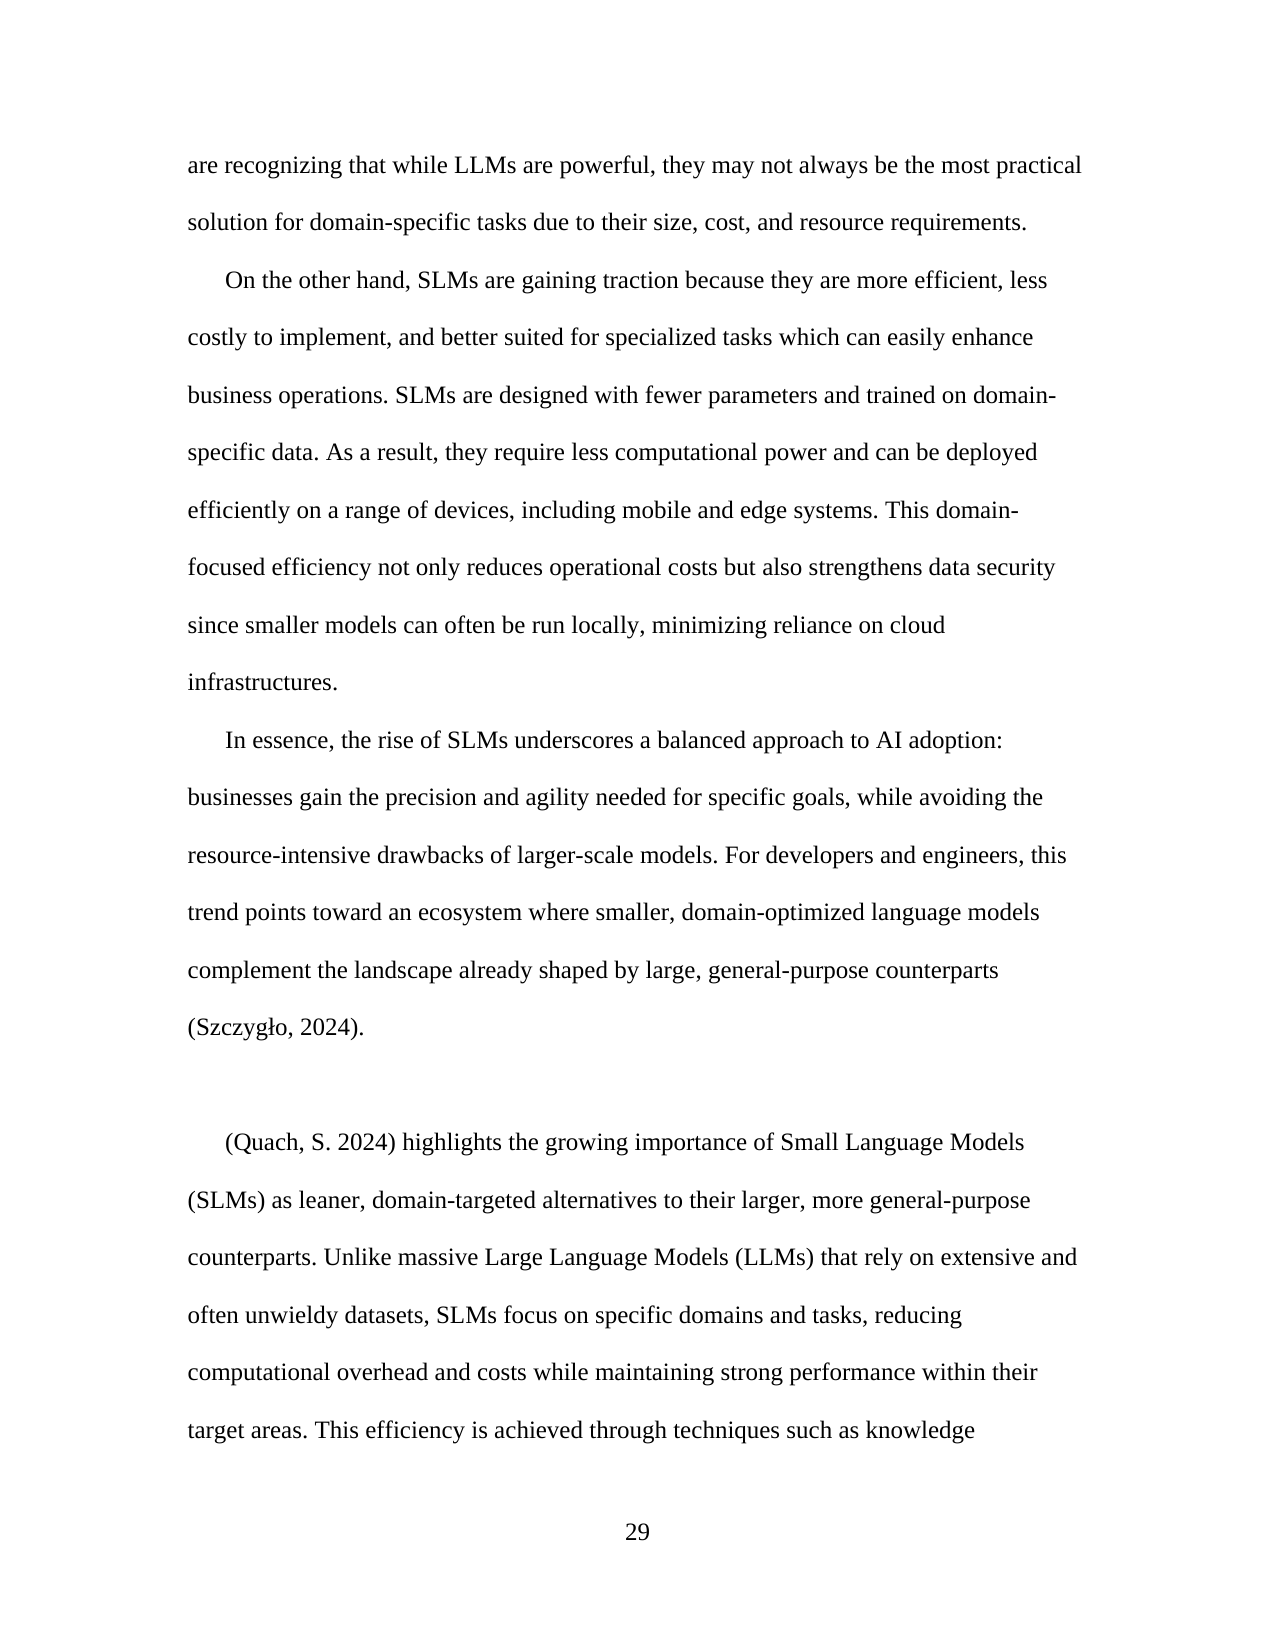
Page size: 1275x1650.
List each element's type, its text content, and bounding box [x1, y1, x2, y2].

text On the other hand, SLMs are gaining traction because they are more efficient, less costly to implement, and better suited for specialized tasks which can easily enhance business operations. SLMs are designed with fewer parameters and trained on domain-specific data. As a result, they require less computational power and can be deployed efficiently on a range of devices, including mobile and edge systems. This domain-focused efficiency not only reduces operational costs but also strengthens data security since smaller models can often be run locally, minimizing reliance on cloud infrastructures. [187, 265, 1087, 696]
text In essence, the rise of SLMs underscores a balanced approach to AI adoption: businesses gain the precision and agility needed for specific goals, while avoiding the resource-intensive drawbacks of larger-scale models. For developers and engineers, this trend points toward an ecosystem where smaller, domain-optimized language models complement the landscape already shaped by large, general-purpose counterparts (Szczygło, 2024). [187, 725, 1087, 1041]
